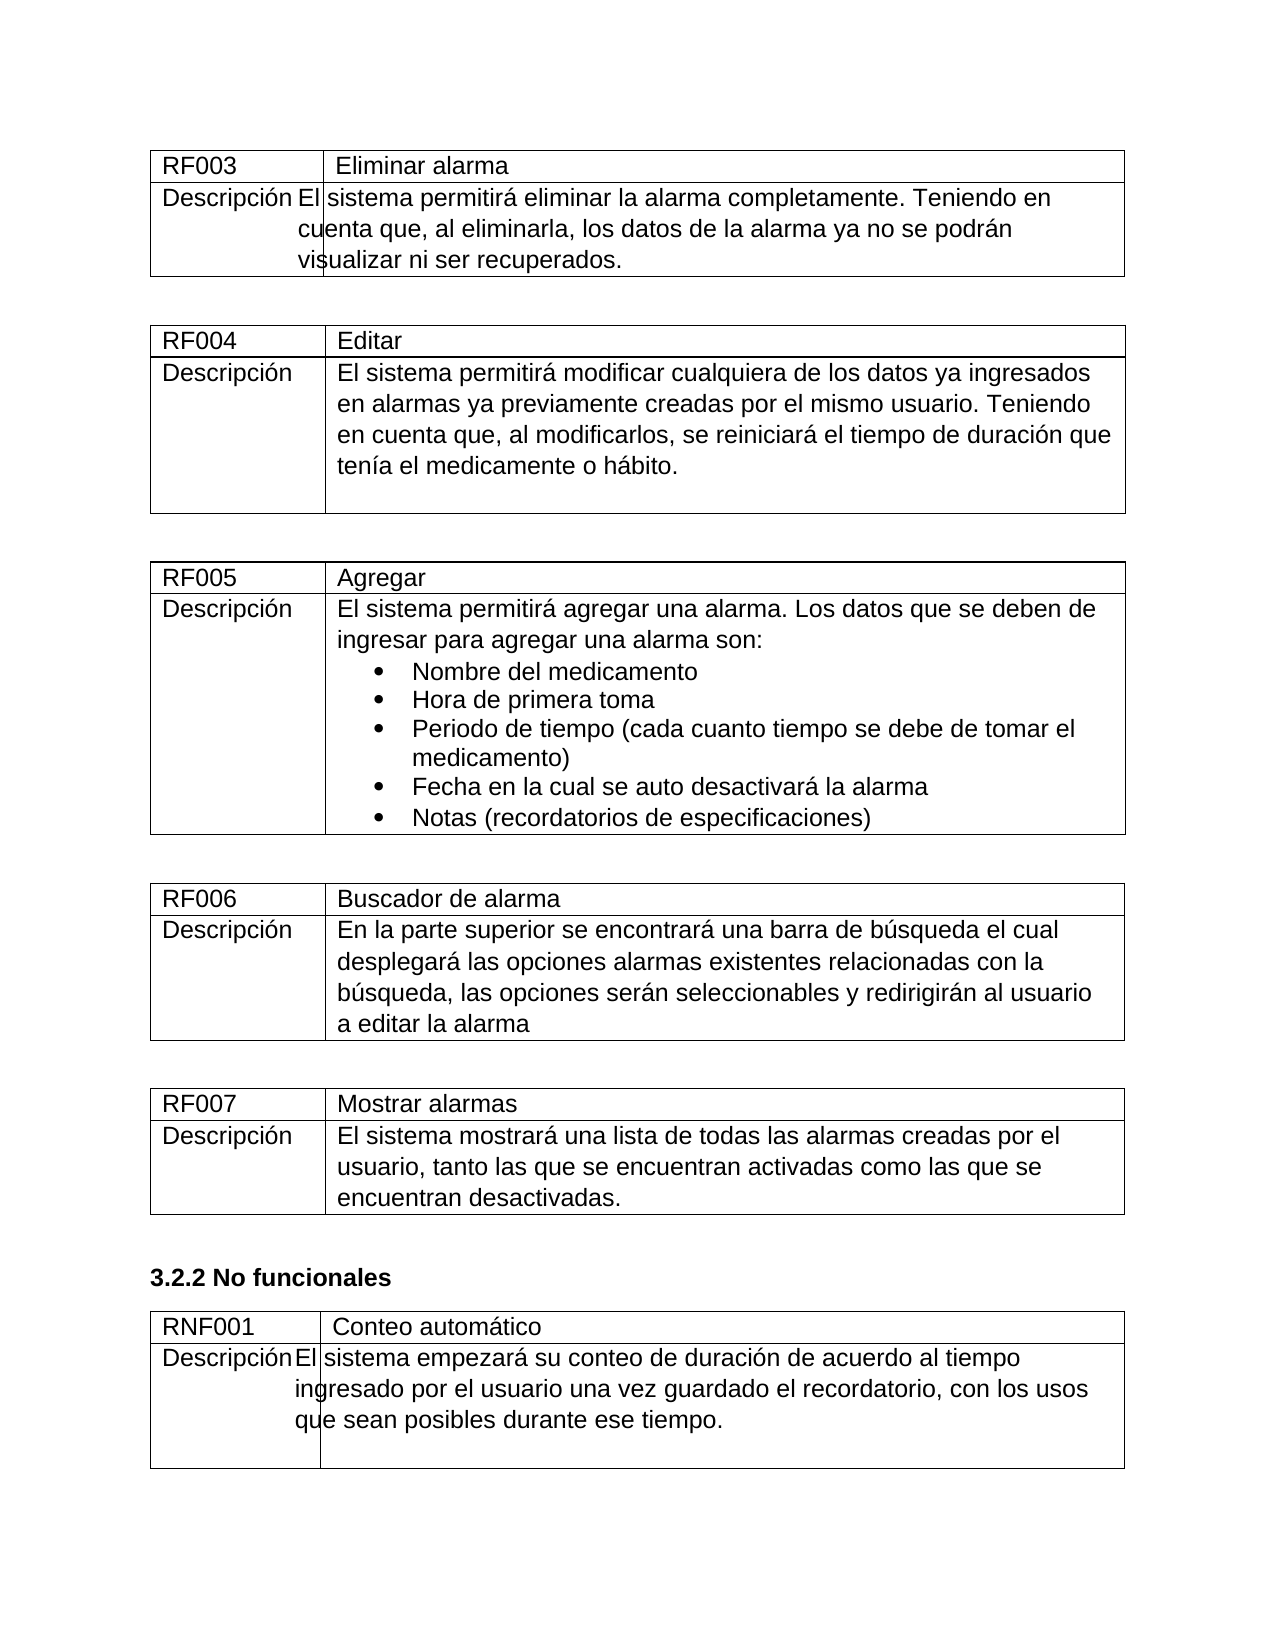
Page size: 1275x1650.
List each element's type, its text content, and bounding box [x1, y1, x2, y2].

table_header Eliminar alarma [324, 151, 1124, 182]
table_cell Descripción [151, 358, 325, 513]
table_header Conteo automático [321, 1312, 1124, 1342]
table_header Buscador de alarma [326, 884, 1124, 914]
table_cell Descripción [151, 1121, 325, 1214]
table_header RF007 [151, 1089, 325, 1120]
table_header RF003 [151, 151, 323, 182]
table_header RNF001 [151, 1312, 320, 1342]
table_cell Descripción [151, 916, 325, 1039]
table_header RF004 [151, 326, 325, 356]
table_cell Descripción [151, 594, 325, 834]
table_header Editar [326, 326, 1125, 356]
table_header Mostrar alarmas [326, 1089, 1124, 1120]
table_cell El sistema permitirá agregar una alarma. Los datos que se deben de ingresar para agregar una alarma son: Nombre del medicamento Hora de primera toma Periodo de tiempo (cada cuanto tiempo se debe de tomar el medicamento) Fecha en la cual se auto desactivará la alarma Notas (recordatorios de especificaciones) [326, 594, 1125, 834]
table_cell El sistema empezará su conteo de duración de acuerdo al tiempo ingresado por el usuario una vez guardado el recordatorio, con los usos que sean posibles durante ese tiempo. [321, 1344, 1124, 1468]
text 3.2.2 No funcionales [150, 1263, 1125, 1292]
table_header Agregar [326, 563, 1125, 593]
table_cell Descripción [151, 183, 323, 276]
table_cell Descripción [151, 1344, 320, 1468]
table_cell El sistema mostrará una lista de todas las alarmas creadas por el usuario, tanto las que se encuentran activadas como las que se encuentran desactivadas. [326, 1121, 1124, 1214]
table_header RF006 [151, 884, 325, 914]
table_cell En la parte superior se encontrará una barra de búsqueda el cual desplegará las opciones alarmas existentes relacionadas con la búsqueda, las opciones serán seleccionables y redirigirán al usuario a editar la alarma [326, 916, 1124, 1039]
table_header RF005 [151, 563, 325, 593]
